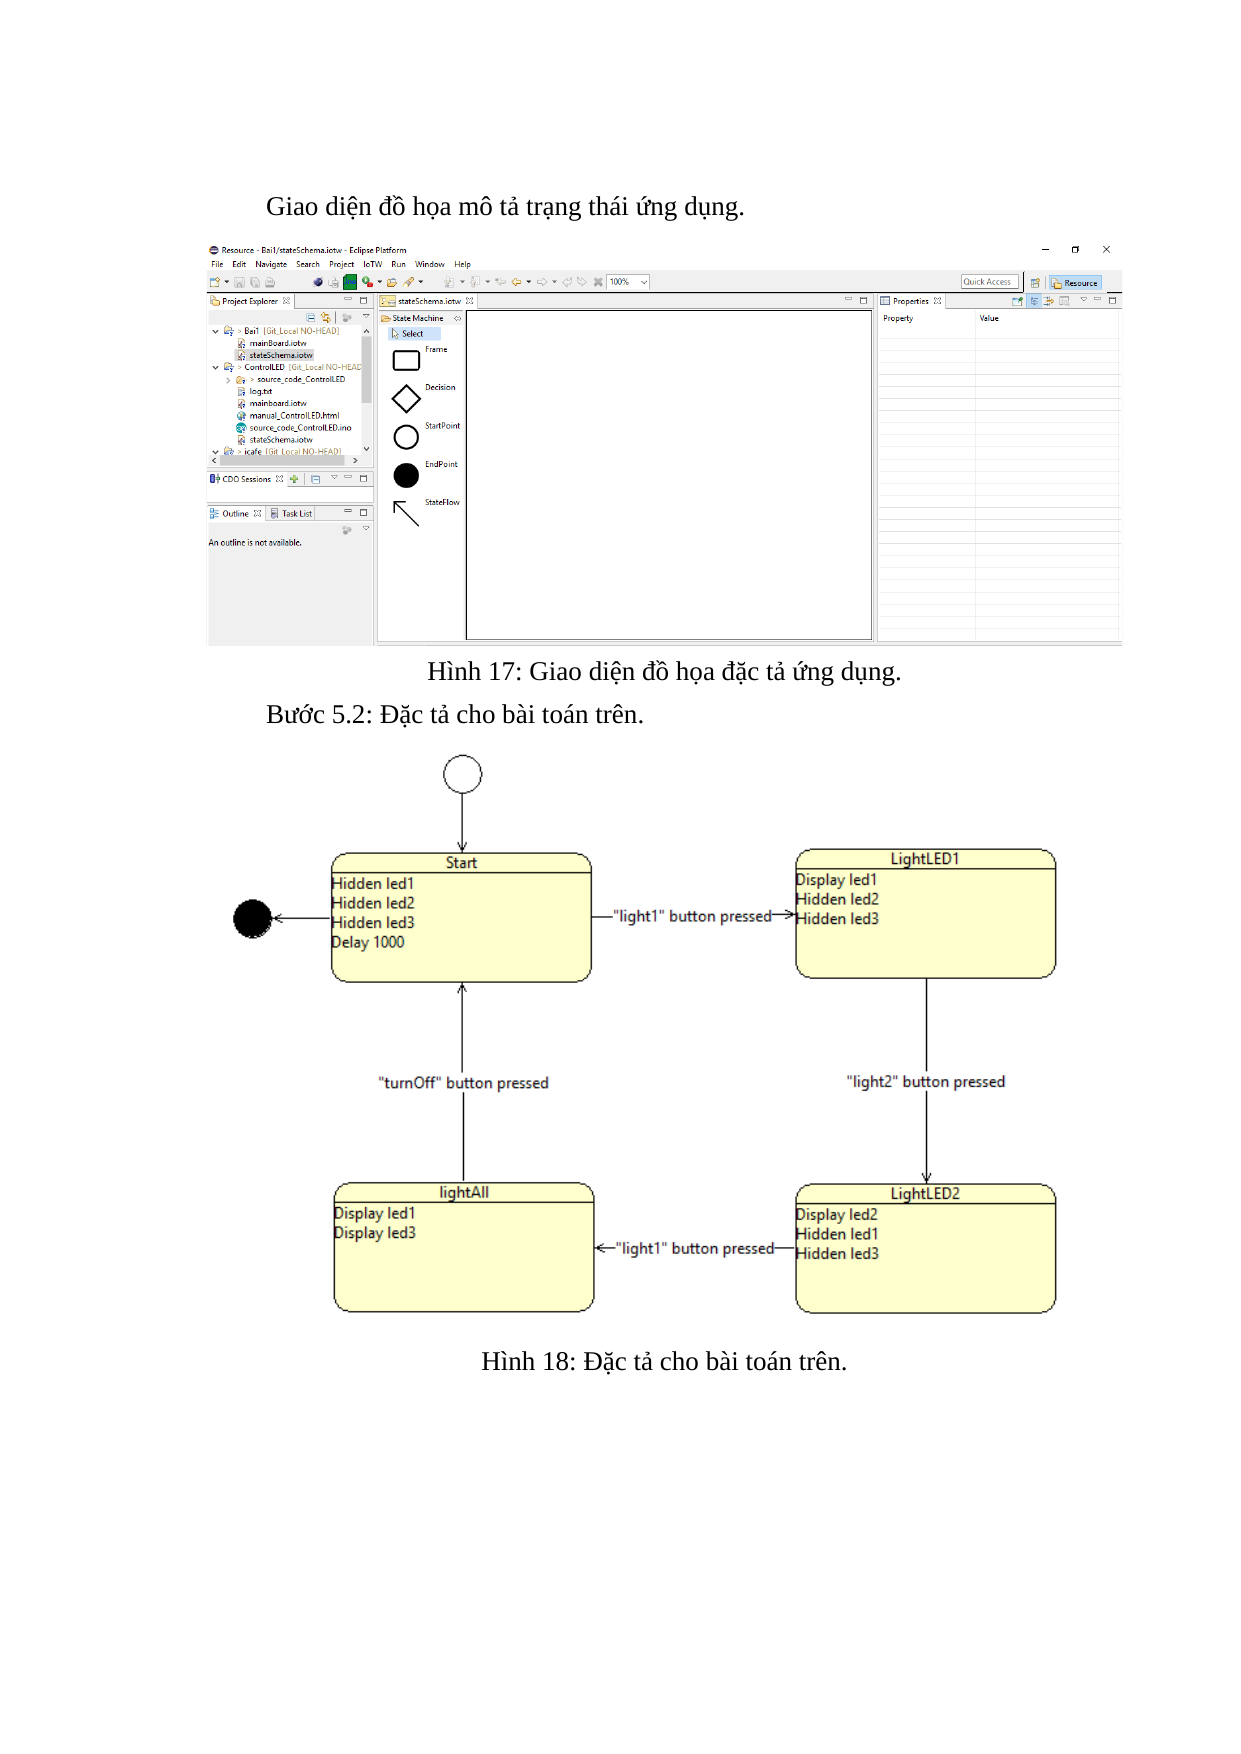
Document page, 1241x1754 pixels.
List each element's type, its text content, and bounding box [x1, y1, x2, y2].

text Bước 5.2: Đặc tả cho bài toán trên. [207, 698, 1122, 729]
picture [206, 751, 1123, 1336]
text Hình 17: Giao diện đồ họa đặc tả ứng dụng. [207, 655, 1122, 686]
picture [206, 242, 1123, 646]
text Hình 18: Đặc tả cho bài toán trên. [207, 1345, 1122, 1376]
text Giao diện đồ họa mô tả trạng thái ứng dụng. [207, 190, 1122, 221]
